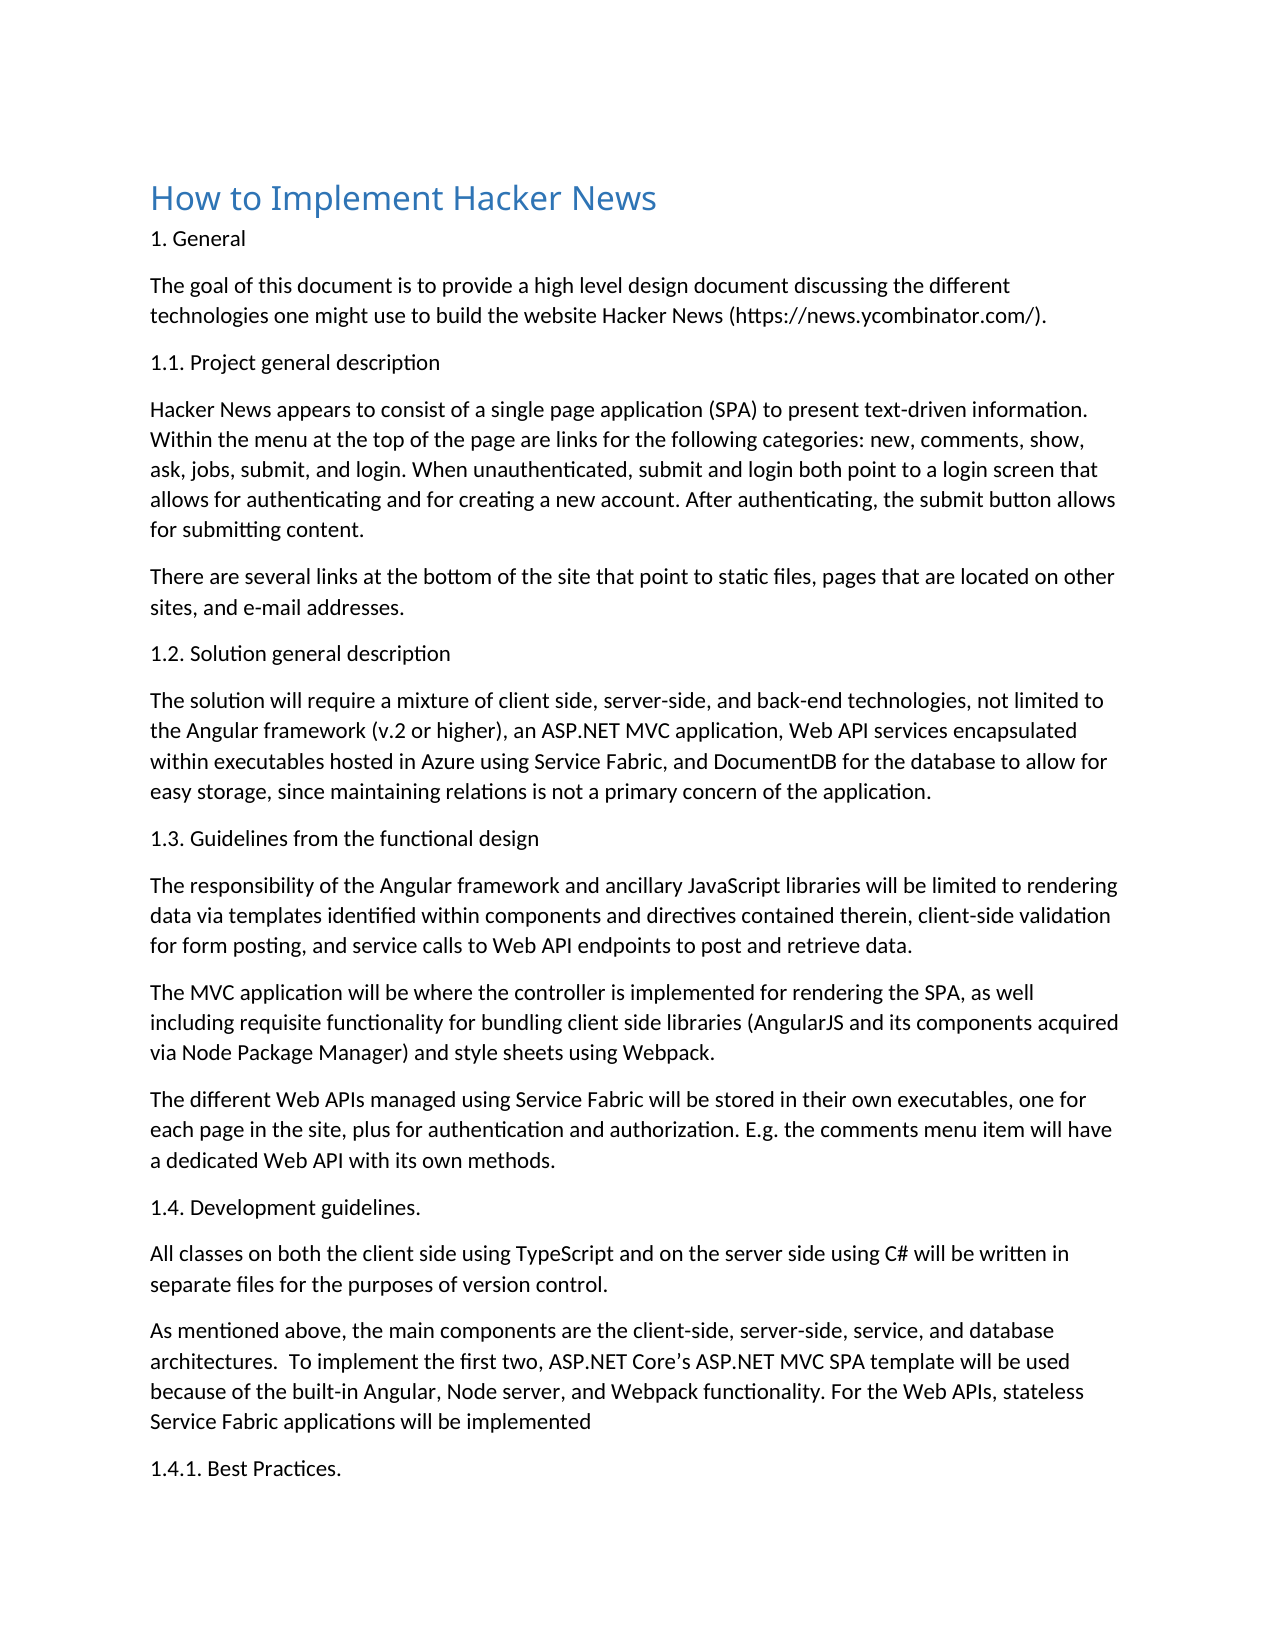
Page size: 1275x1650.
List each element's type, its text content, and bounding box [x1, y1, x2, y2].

text 1.4.1. Best Practices. [150, 1454, 1125, 1482]
text 1.4. Development guidelines. [150, 1193, 1125, 1221]
text The goal of this document is to provide a high level design document discussing the different technologies one might use to build the website Hacker News (https://news.ycombinator.com/). [150, 271, 1125, 329]
text Hacker News appears to consist of a single page application (SPA) to present text-driven information. Within the menu at the top of the page are links for the following categories: new, comments, show, ask, jobs, submit, and login. When unauthenticated, submit and login both point to a login screen that allows for authenticating and for creating a new account. After authenticating, the submit button allows for submitting content. [150, 395, 1125, 544]
text The solution will require a mixture of client side, server-side, and back-end technologies, not limited to the Angular framework (v.2 or higher), an ASP.NET MVC application, Web API services encapsulated within executables hosted in Azure using Service Fabric, and DocumentDB for the database to allow for easy storage, since maintaining relations is not a primary concern of the application. [150, 686, 1125, 805]
subtitle How to Implement Hacker News [150, 175, 1125, 220]
text 1. General [150, 224, 1125, 252]
text The responsibility of the Angular framework and ancillary JavaScript libraries will be limited to rendering data via templates identified within components and directives contained therein, client-side validation for form posting, and service calls to Web API endpoints to post and retrieve data. [150, 871, 1125, 959]
text 1.3. Guidelines from the functional design [150, 824, 1125, 852]
text The different Web APIs managed using Service Fabric will be stored in their own executables, one for each page in the site, plus for authentication and authorization. E.g. the comments menu item will have a dedicated Web API with its own methods. [150, 1085, 1125, 1174]
text 1.1. Project general description [150, 348, 1125, 376]
text All classes on both the client side using TypeScript and on the server side using C# will be written in separate files for the purposes of version control. [150, 1239, 1125, 1298]
text There are several links at the bottom of the site that point to static files, pages that are located on other sites, and e-mail addresses. [150, 562, 1125, 621]
text 1.2. Solution general description [150, 639, 1125, 668]
text The MVC application will be where the controller is implemented for rendering the SPA, as well including requisite functionality for bundling client side libraries (AngularJS and its components acquired via Node Package Manager) and style sheets using Webpack. [150, 978, 1125, 1067]
text As mentioned above, the main components are the client-side, server-side, service, and database architectures. To implement the first two, ASP.NET Core’s ASP.NET MVC SPA template will be used because of the built-in Angular, Node server, and Webpack functionality. For the Web APIs, stateless Service Fabric applications will be implemented [150, 1317, 1125, 1435]
